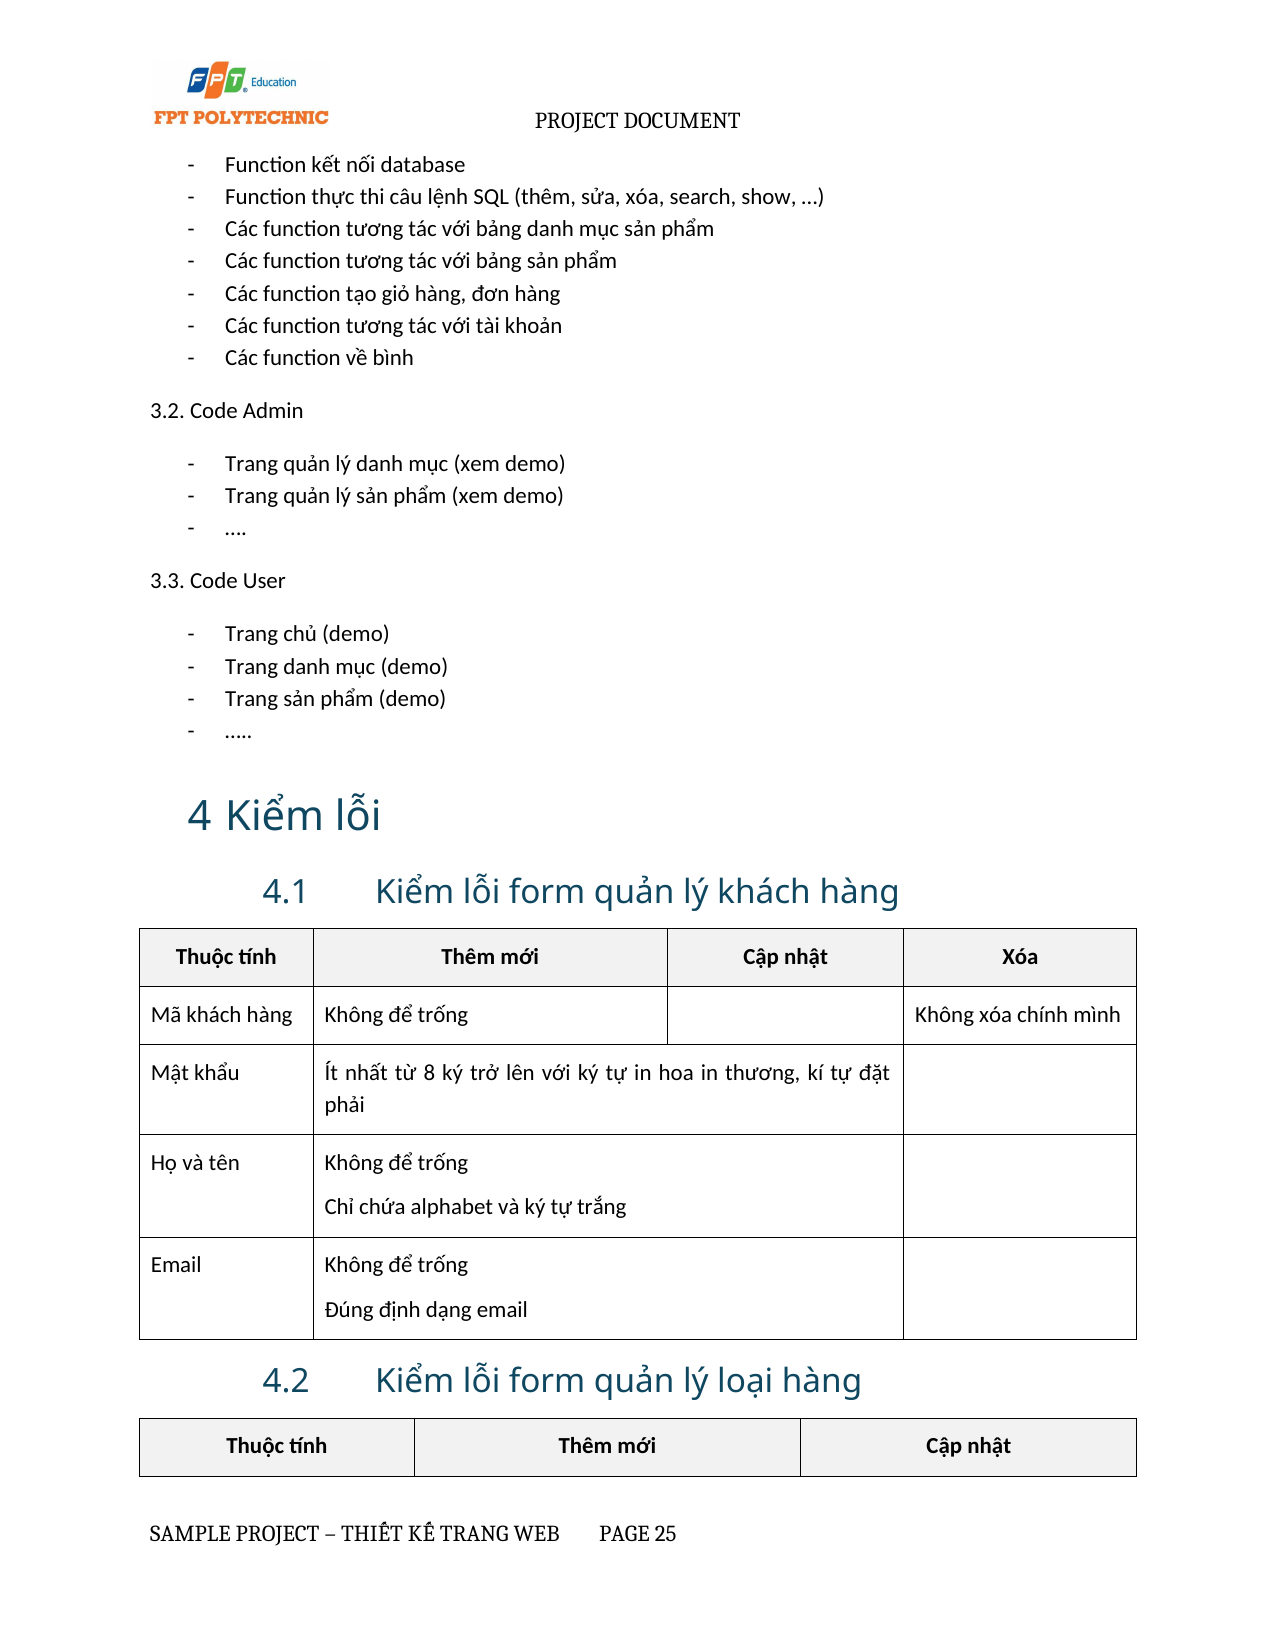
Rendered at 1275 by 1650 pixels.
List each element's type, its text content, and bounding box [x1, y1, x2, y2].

list Các function về bình [187, 343, 1125, 371]
table_header Thuộc tính [140, 929, 313, 986]
list Function thực thi câu lệnh SQL (thêm, sửa, xóa, search, show, …) [187, 182, 1125, 210]
list Function kết nối database [187, 150, 1125, 178]
table_cell [668, 987, 903, 1044]
list Trang quản lý sản phẩm (xem demo) [187, 481, 1125, 509]
subtitle Kiểm lỗi form quản lý loại hàng [262, 1357, 1125, 1402]
table_header Thuộc tính [140, 1419, 414, 1476]
table_cell [904, 1238, 1136, 1339]
list …. [187, 513, 1125, 542]
list Trang chủ (demo) [187, 619, 1125, 648]
table_cell [904, 1135, 1136, 1237]
table_header Xóa [904, 929, 1136, 986]
table_cell Không để trống [314, 987, 667, 1044]
table_cell Không để trống Chỉ chứa alphabet và ký tự trắng [314, 1135, 903, 1237]
list ….. [187, 716, 1125, 744]
table_cell Họ và tên [140, 1135, 313, 1237]
list Các function tương tác với tài khoản [187, 311, 1125, 339]
list Các function tương tác với bảng danh mục sản phẩm [187, 214, 1125, 242]
subtitle Kiểm lỗi form quản lý khách hàng [262, 868, 1125, 913]
list Trang quản lý danh mục (xem demo) [187, 449, 1125, 477]
table_cell Mật khẩu [140, 1045, 313, 1134]
text 3.3. Code User [150, 567, 1125, 594]
text 3.2. Code Admin [150, 396, 1125, 424]
picture [150, 59, 331, 129]
table_header Thêm mới [415, 1419, 800, 1476]
list Các function tương tác với bảng sản phẩm [187, 247, 1125, 274]
table_header Thêm mới [314, 929, 667, 986]
table_cell Không xóa chính mình [904, 987, 1136, 1044]
table_cell Ít nhất từ 8 ký trở lên với ký tự in hoa in thương, kí tự đặt phải [314, 1045, 903, 1134]
table_cell Email [140, 1238, 313, 1339]
list Trang danh mục (demo) [187, 652, 1125, 680]
table_cell Mã khách hàng [140, 987, 313, 1044]
table_cell [904, 1045, 1136, 1134]
subtitle Kiểm lỗi [187, 786, 1125, 843]
table_header Cập nhật [801, 1419, 1136, 1476]
list Trang sản phẩm (demo) [187, 684, 1125, 712]
table_cell Không để trống Đúng định dạng email [314, 1238, 903, 1339]
table_header Cập nhật [668, 929, 903, 986]
list Các function tạo giỏ hàng, đơn hàng [187, 279, 1125, 307]
